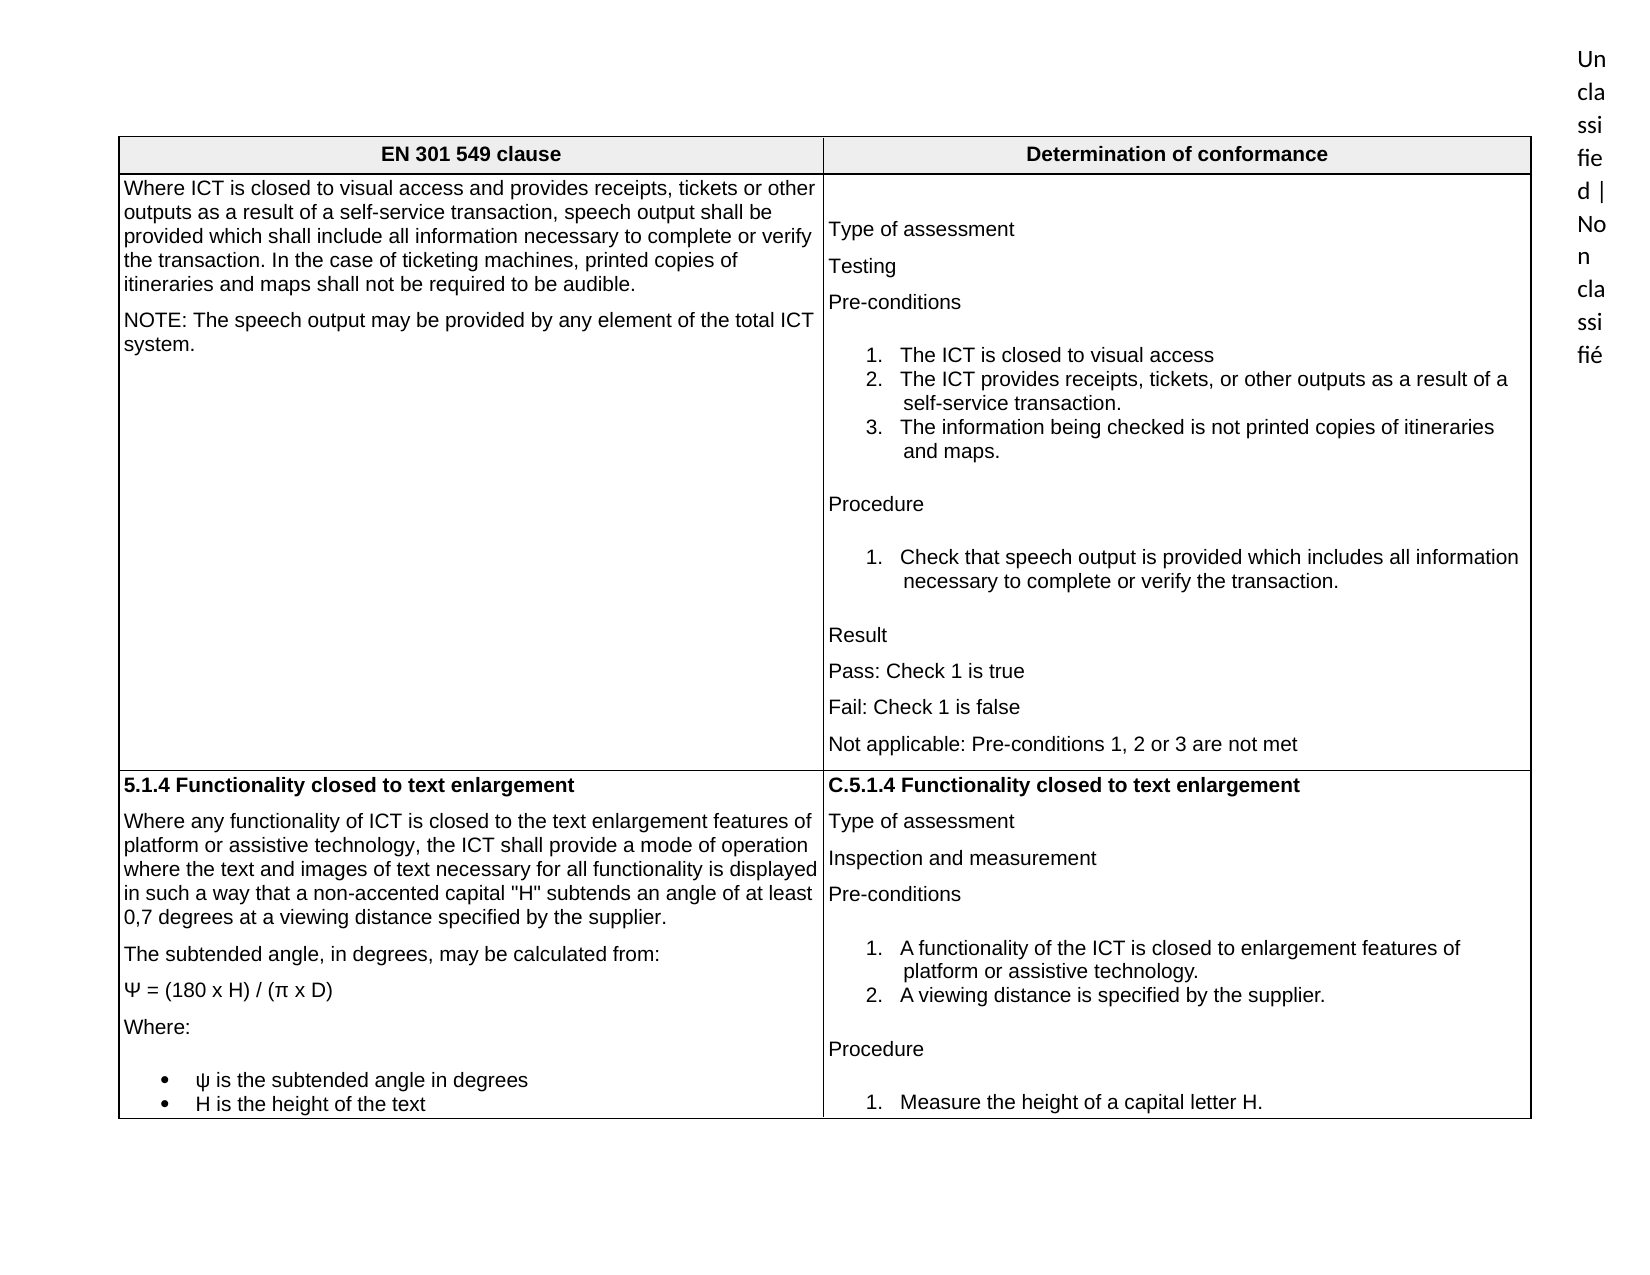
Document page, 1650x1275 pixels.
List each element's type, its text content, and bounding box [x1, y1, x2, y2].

table_header Determination of conformance [824, 137, 1530, 173]
table_header EN 301 549 clause [120, 137, 823, 173]
